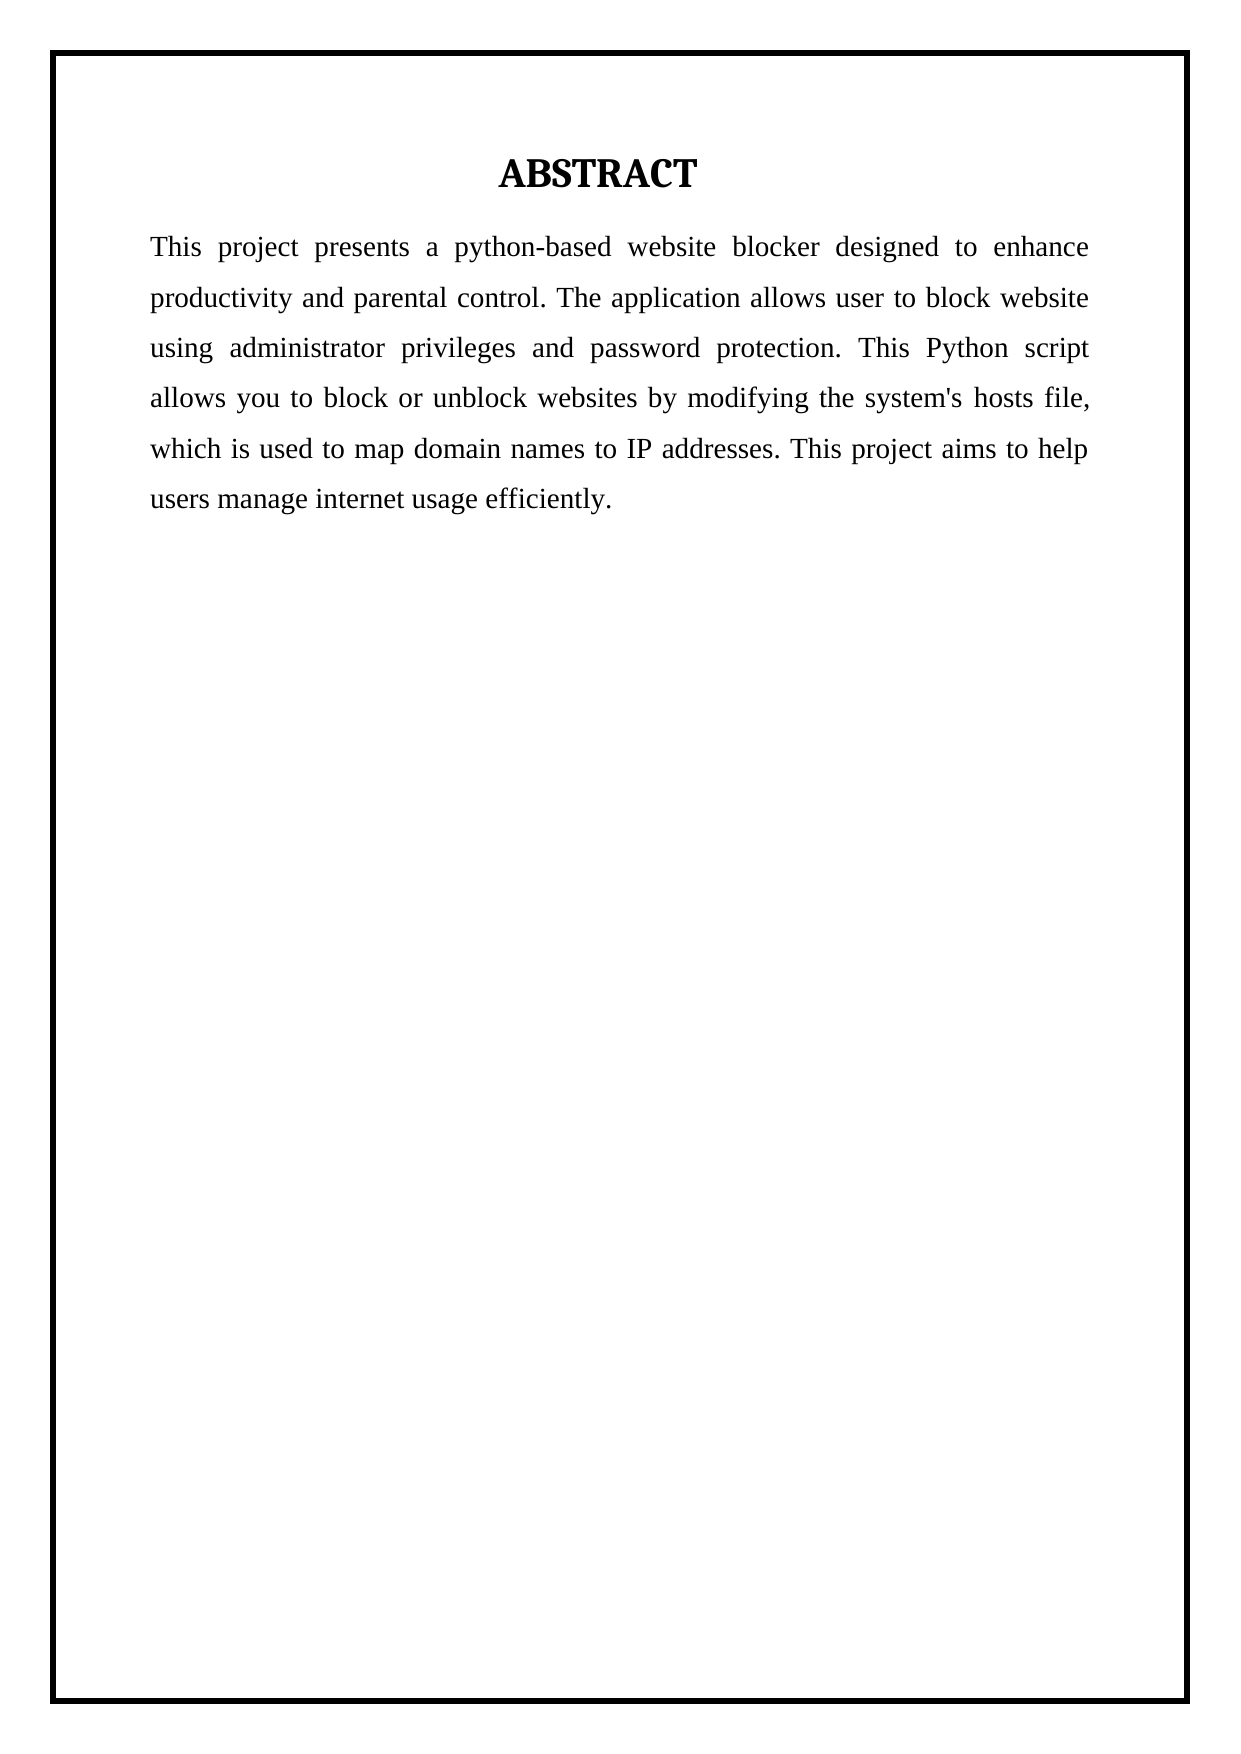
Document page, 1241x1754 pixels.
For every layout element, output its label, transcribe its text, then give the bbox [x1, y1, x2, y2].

text ABSTRACT [150, 150, 1090, 198]
text This project presents a python-based website blocker designed to enhance productivity and parental control. The application allows user to block website using administrator privileges and password protection. This Python script allows you to block or unblock websites by modifying the system's hosts file, which is used to map domain names to IP addresses. This project aims to help users manage internet usage efficiently. [150, 229, 1090, 514]
